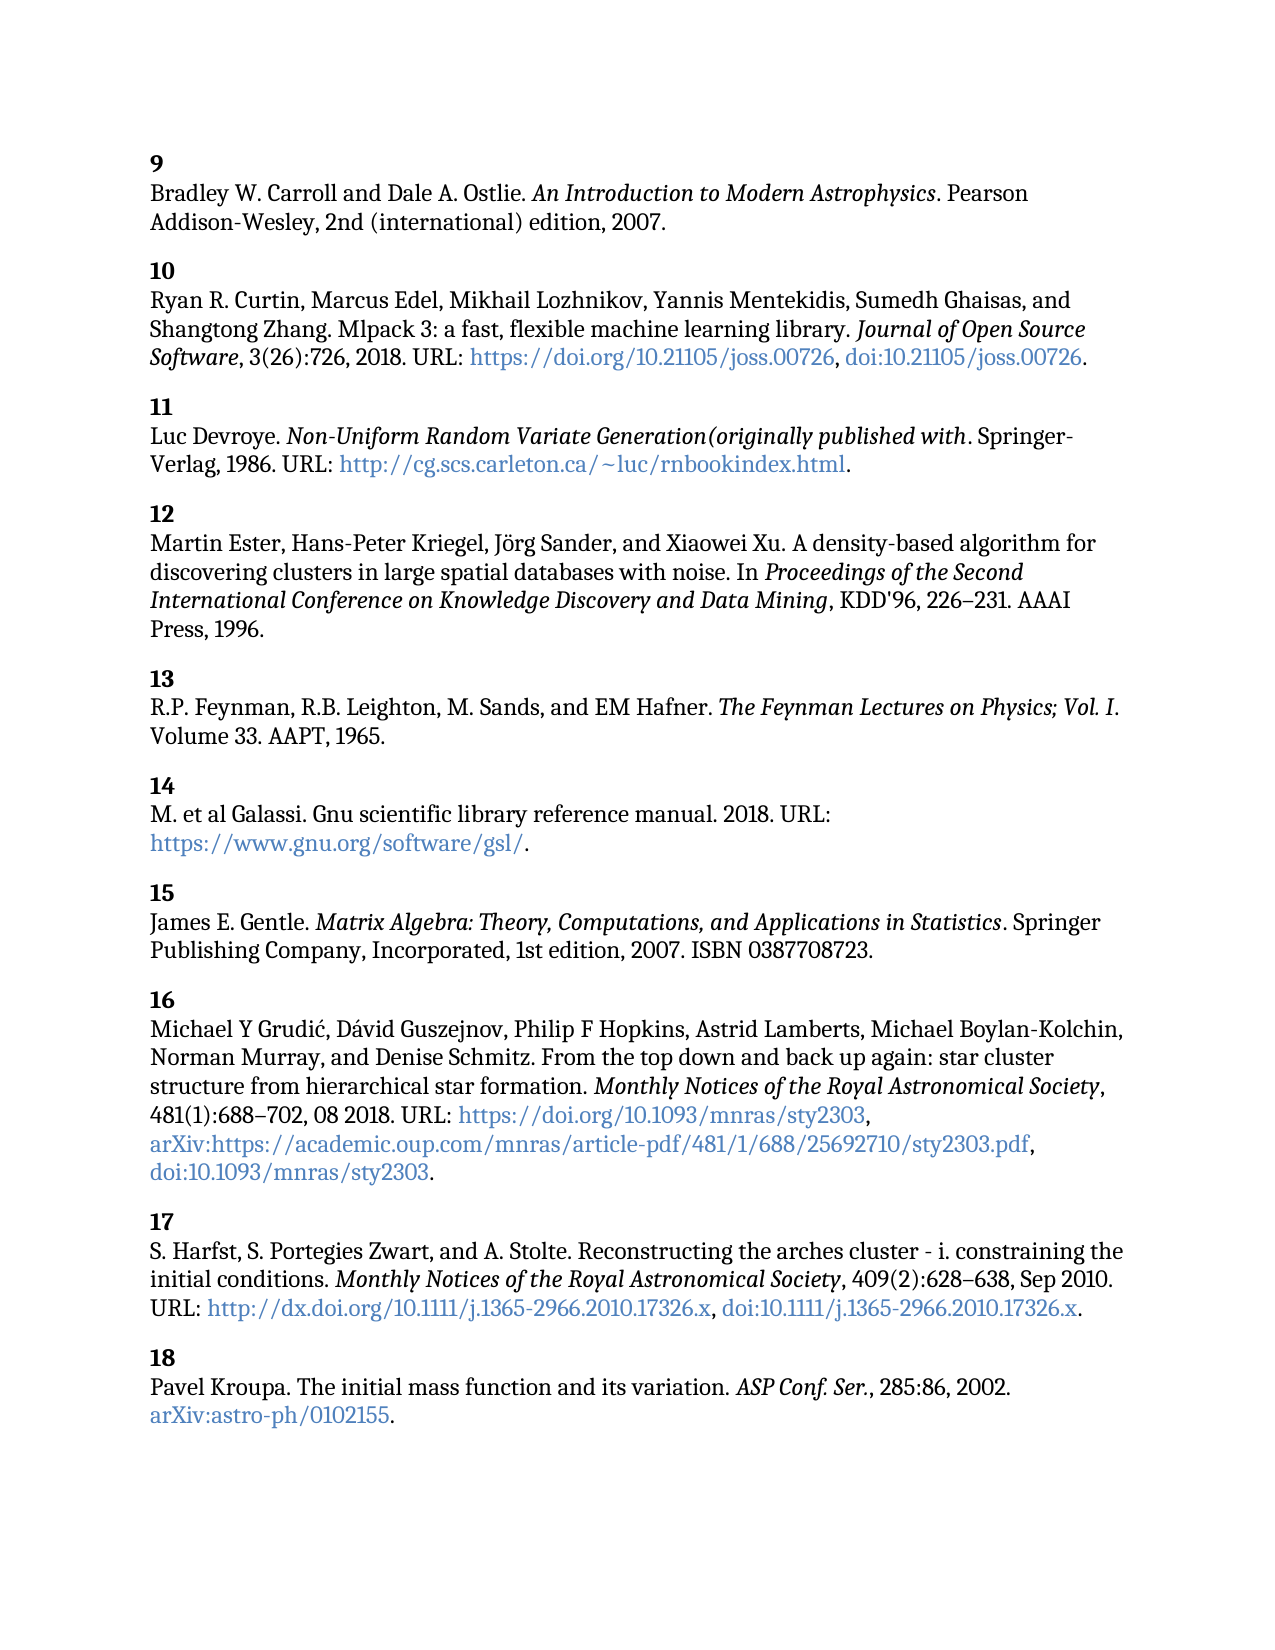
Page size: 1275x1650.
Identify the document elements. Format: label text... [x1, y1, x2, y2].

text 11 [150, 393, 1125, 422]
text Martin Ester, Hans-Peter Kriegel, Jörg Sander, and Xiaowei Xu. A density-based algorithm for discovering clusters in large spatial databases with noise. In Proceedings of the Second International Conference on Knowledge Discovery and Data Mining, KDD'96, 226–231. AAAI Press, 1996. [150, 529, 1125, 644]
text R.P. Feynman, R.B. Leighton, M. Sands, and EM Hafner. The Feynman Lectures on Physics; Vol. I. Volume 33. AAPT, 1965. [150, 693, 1125, 751]
text James E. Gentle. Matrix Algebra: Theory, Computations, and Applications in Statistics. Springer Publishing Company, Incorporated, 1st edition, 2007. ISBN 0387708723. [150, 907, 1125, 965]
text 16 [150, 986, 1125, 1014]
text Ryan R. Curtin, Marcus Edel, Mikhail Lozhnikov, Yannis Mentekidis, Sumedh Ghaisas, and Shangtong Zhang. Mlpack 3: a fast, flexible machine learning library. Journal of Open Source Software, 3(26):726, 2018. URL: https://doi.org/10.21105/joss.00726, doi:10.21105/joss.00726. [150, 286, 1125, 372]
text 13 [150, 664, 1125, 693]
text 15 [150, 879, 1125, 907]
text Michael Y Grudić, Dávid Guszejnov, Philip F Hopkins, Astrid Lamberts, Michael Boylan-Kolchin, Norman Murray, and Denise Schmitz. From the top down and back up again: star cluster structure from hierarchical star formation. Monthly Notices of the Royal Astronomical Society, 481(1):688–702, 08 2018. URL: https://doi.org/10.1093/mnras/sty2303, arXiv:https://academic.oup.com/mnras/article-pdf/481/1/688/25692710/sty2303.pdf, doi:10.1093/mnras/sty2303. [150, 1014, 1125, 1187]
text Pavel Kroupa. The initial mass function and its variation. ASP Conf. Ser., 285:86, 2002. arXiv:astro-ph/0102155. [150, 1372, 1125, 1430]
text Bradley W. Carroll and Dale A. Ostlie. An Introduction to Modern Astrophysics. Pearson Addison-Wesley, 2nd (international) edition, 2007. [150, 179, 1125, 236]
text 12 [150, 500, 1125, 529]
text S. Harfst, S. Portegies Zwart, and A. Stolte. Reconstructing the arches cluster - i. constraining the initial conditions. Monthly Notices of the Royal Astronomical Society, 409(2):628–638, Sep 2010. URL: http://dx.doi.org/10.1111/j.1365-2966.2010.17326.x, doi:10.1111/j.1365-2966.2010.17326.x. [150, 1237, 1125, 1323]
text 10 [150, 257, 1125, 286]
text 17 [150, 1208, 1125, 1237]
text 18 [150, 1344, 1125, 1372]
text 9 [150, 150, 1125, 179]
text Luc Devroye. Non-Uniform Random Variate Generation(originally published with. Springer-Verlag, 1986. URL: http://cg.scs.carleton.ca/~luc/rnbookindex.html. [150, 422, 1125, 479]
text 14 [150, 772, 1125, 800]
text M. et al Galassi. Gnu scientific library reference manual. 2018. URL: https://www.gnu.org/software/gsl/. [150, 800, 1125, 858]
